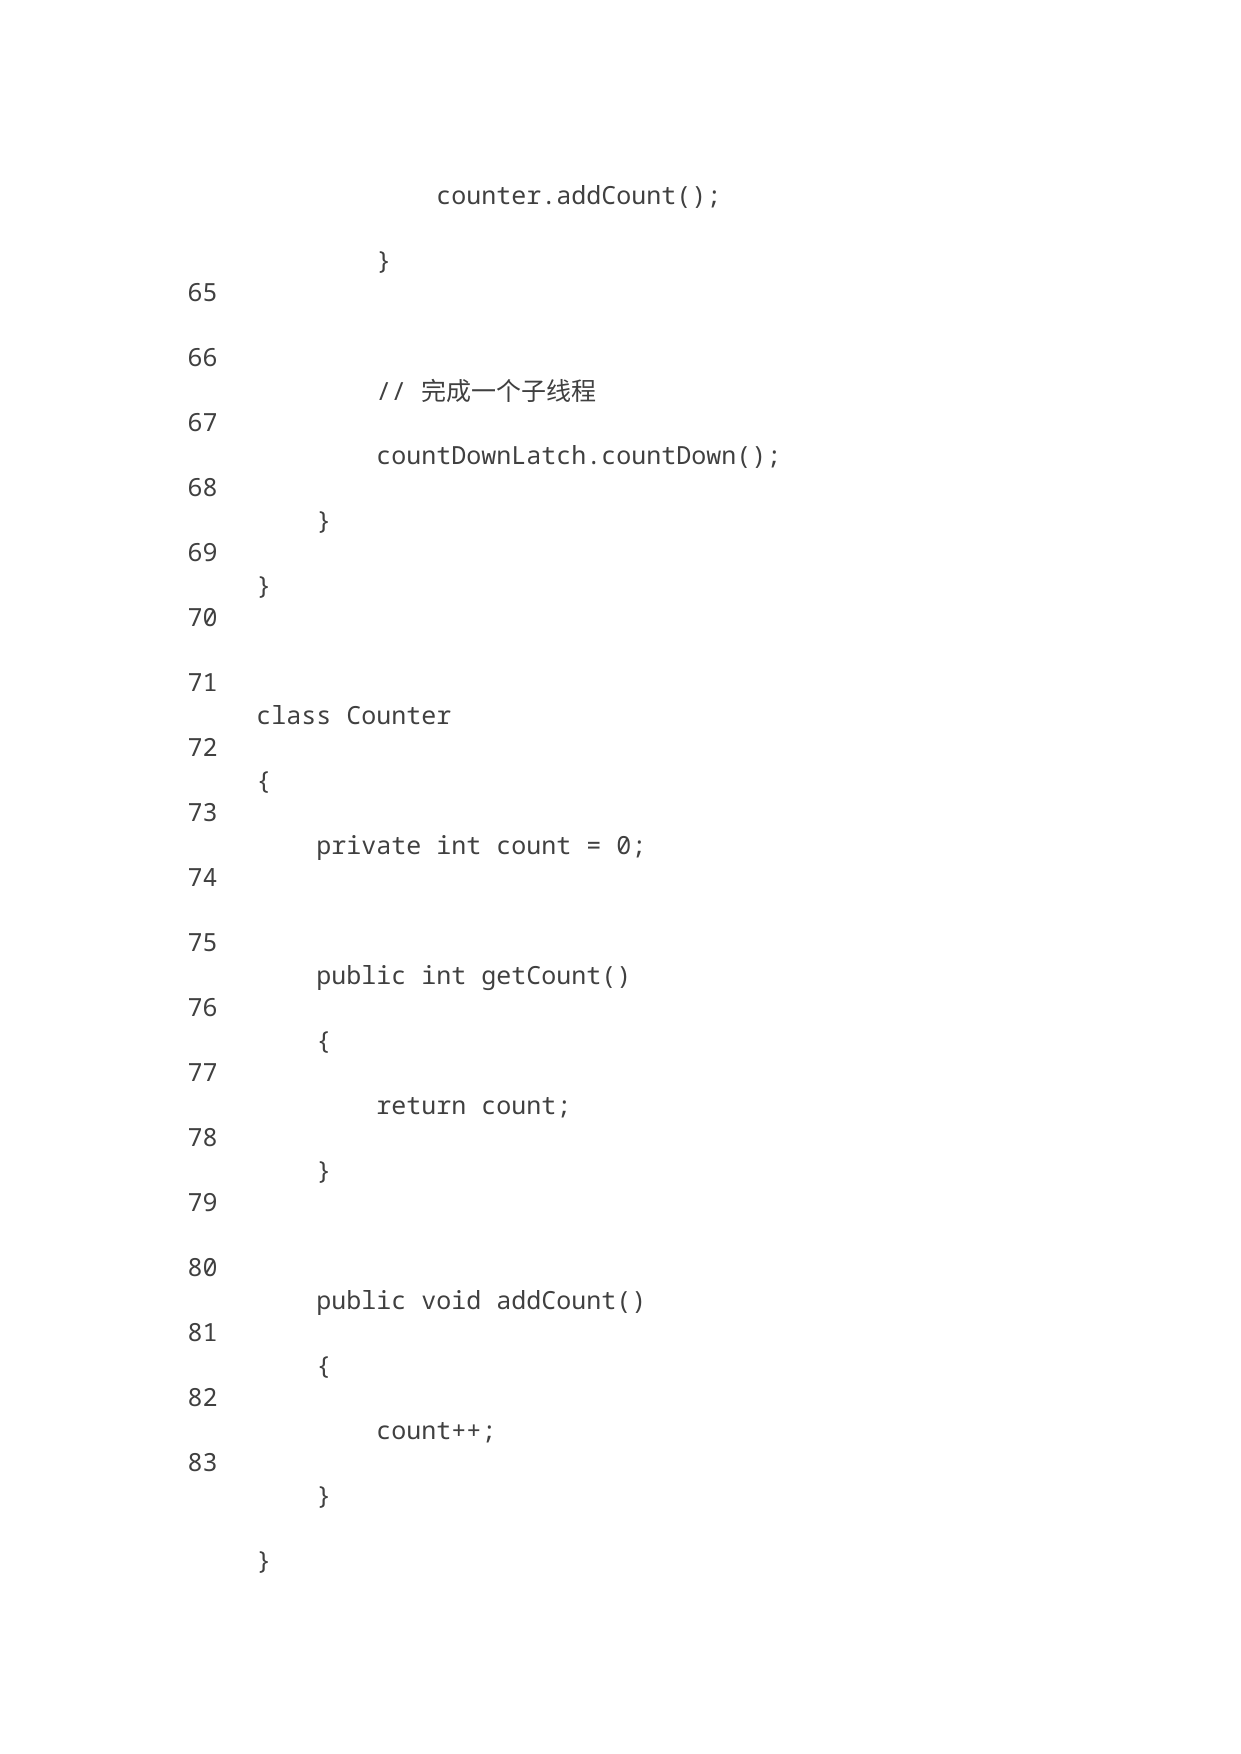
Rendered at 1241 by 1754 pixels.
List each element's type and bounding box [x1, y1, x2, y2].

table_header [188, 162, 256, 1592]
table_header [256, 162, 1122, 1592]
